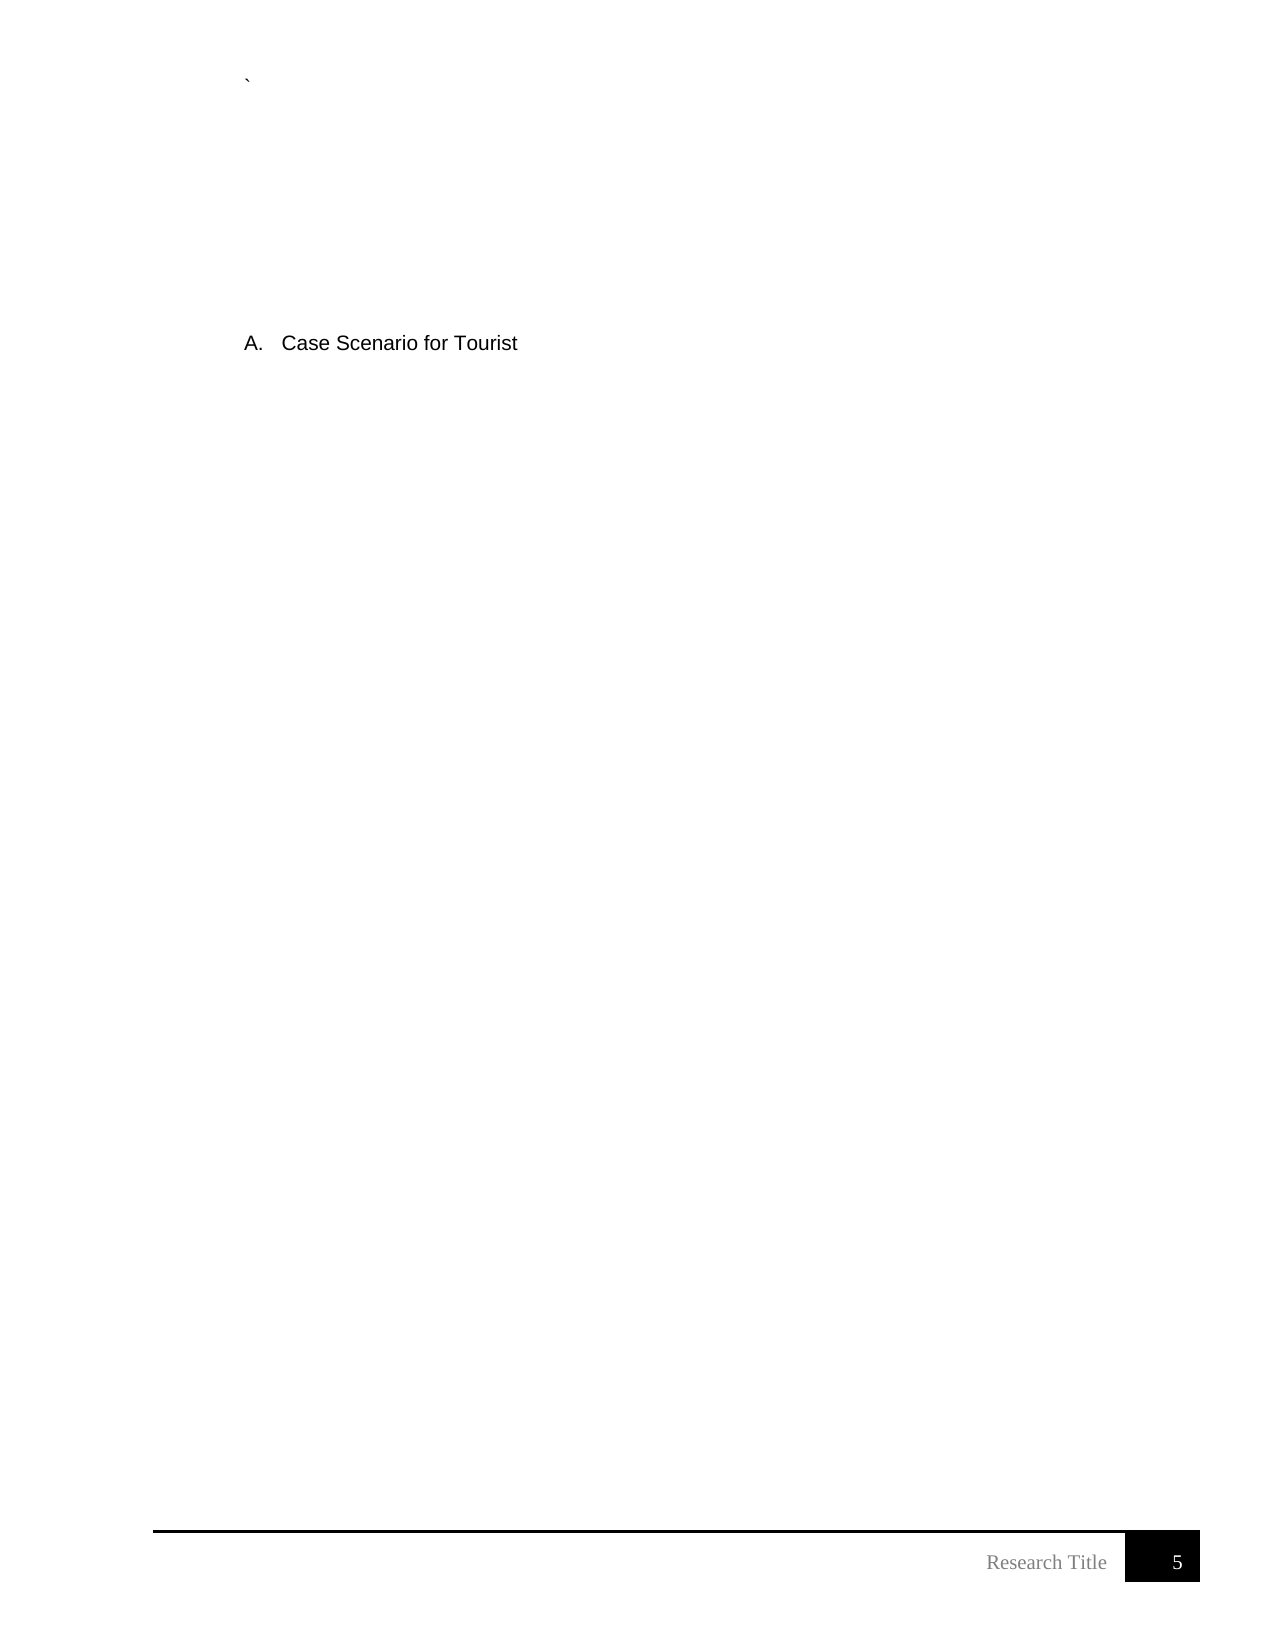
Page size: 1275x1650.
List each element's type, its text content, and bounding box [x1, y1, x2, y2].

list Case Scenario for Tourist [244, 331, 1116, 355]
picture [150, 1548, 1122, 1582]
